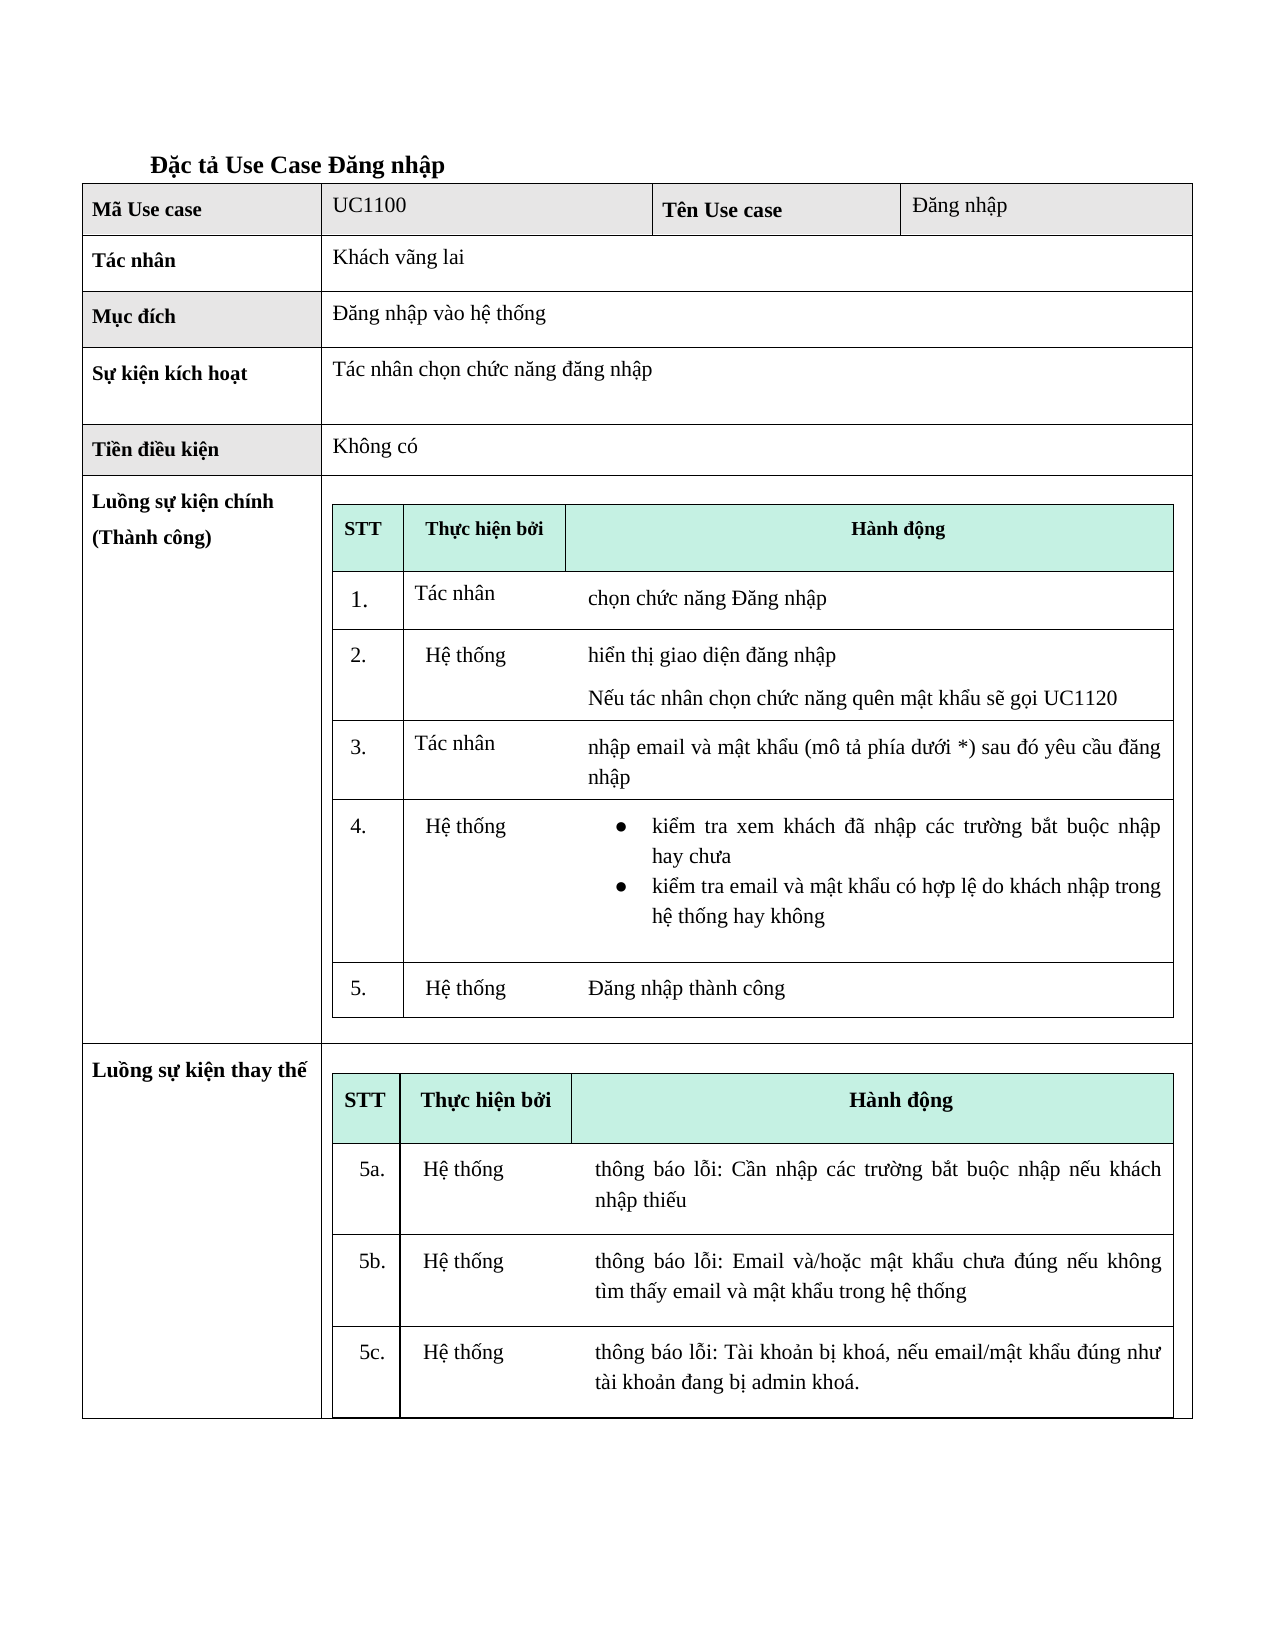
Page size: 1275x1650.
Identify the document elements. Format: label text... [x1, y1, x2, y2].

table_header Đăng nhập [901, 184, 1192, 234]
table_cell Sự kiện kích hoạt [83, 348, 321, 423]
table_cell [322, 476, 1192, 1043]
table_cell Đăng nhập vào hệ thống [322, 292, 1192, 347]
table_cell Luồng sự kiện chính (Thành công) [83, 476, 321, 1043]
text Đặc tả Use Case Đăng nhập [150, 150, 1125, 179]
table_cell Không có [322, 425, 1192, 475]
table_cell Tác nhân chọn chức năng đăng nhập [322, 348, 1192, 423]
table_cell Tác nhân [83, 236, 321, 291]
table_cell Tiền điều kiện [83, 425, 321, 475]
table_cell Mục đích [83, 292, 321, 347]
table_cell [322, 1044, 1192, 1418]
table_header Tên Use case [653, 184, 900, 234]
table_header UC1100 [322, 184, 652, 234]
table_header Mã Use case [83, 184, 321, 234]
table_cell Luồng sự kiện thay thế [83, 1044, 321, 1418]
table_cell Khách vãng lai [322, 236, 1192, 291]
